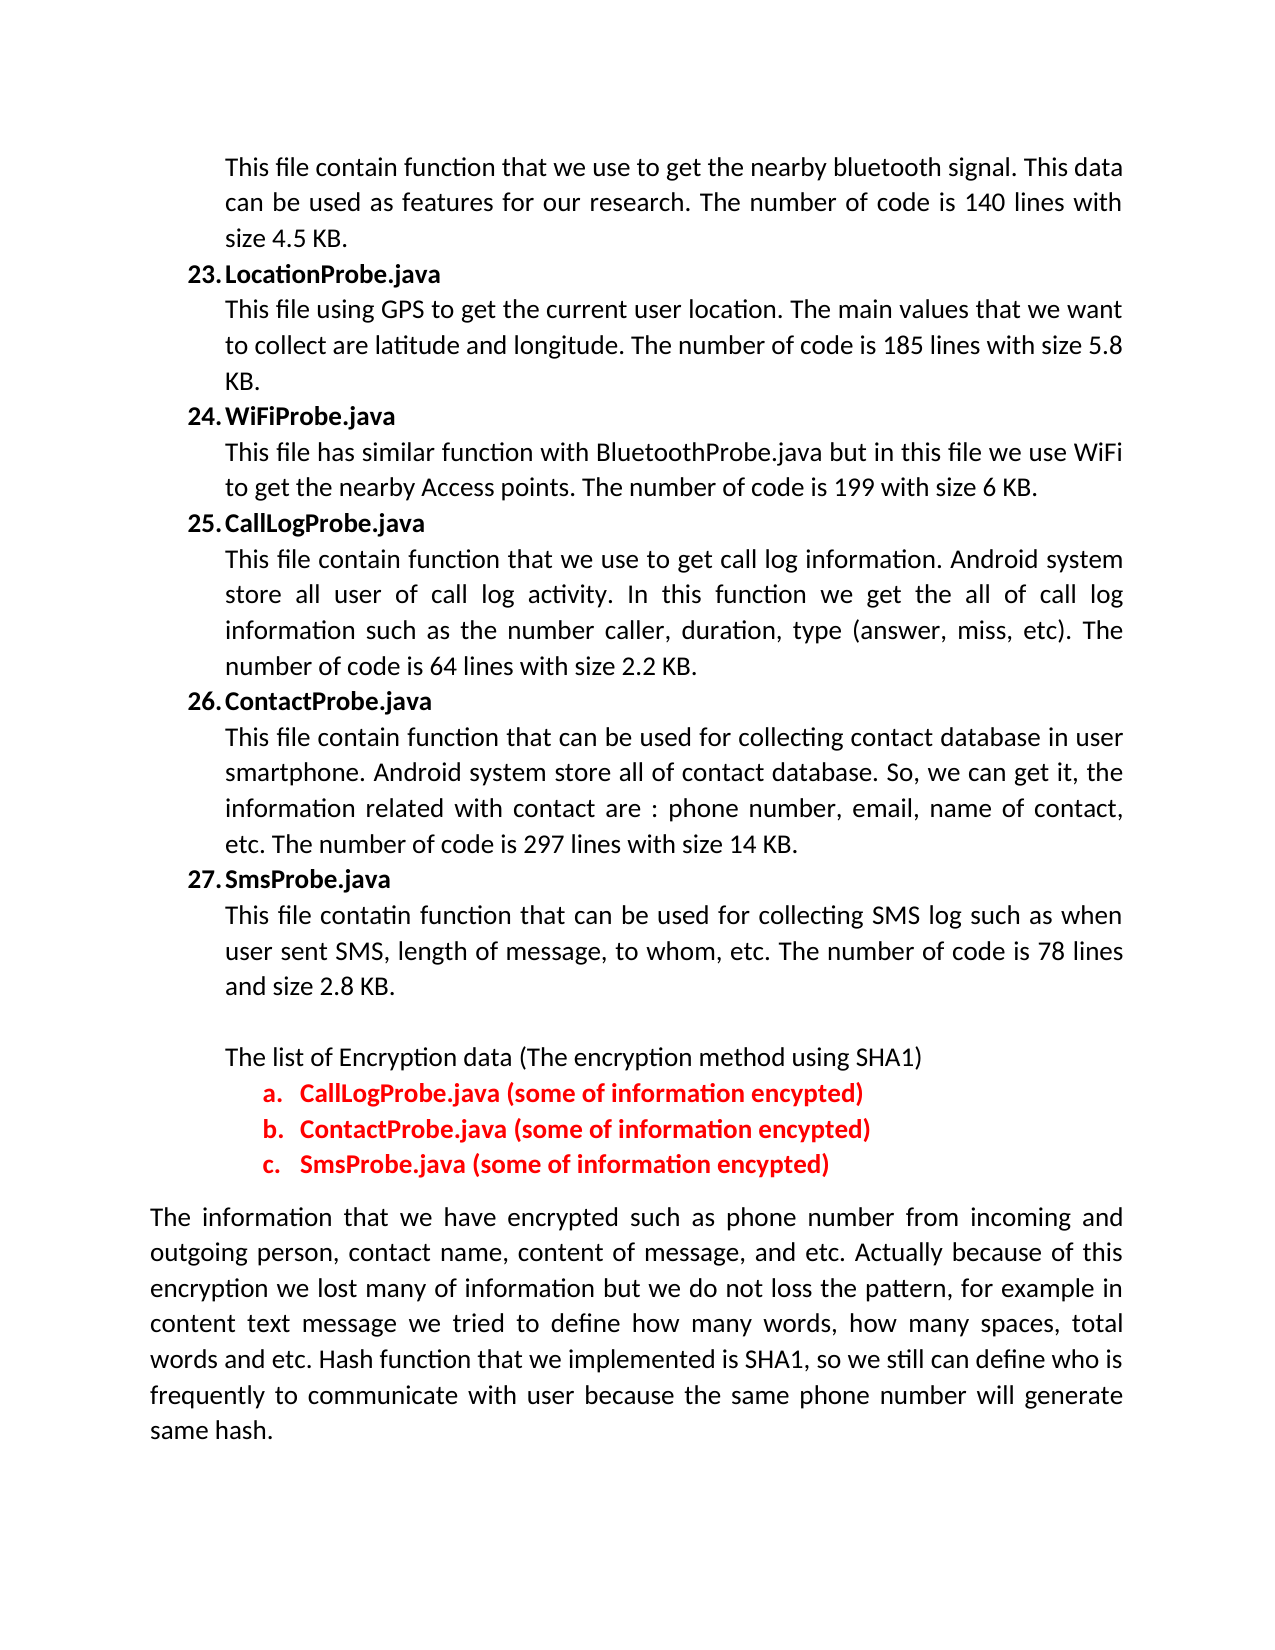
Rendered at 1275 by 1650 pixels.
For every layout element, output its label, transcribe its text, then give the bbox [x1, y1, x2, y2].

list This file contain function that can be used for collecting contact database in user smartphone. Android system store all of contact database. So, we can get it, the information related with contact are : phone number, email, name of contact, etc. The number of code is 297 lines with size 14 KB. [225, 720, 1125, 860]
list This file contain function that we use to get the nearby bluetooth signal. This data can be used as features for our research. The number of code is 140 lines with size 4.5 KB. [225, 150, 1125, 254]
list ContactProbe.java (some of information encypted) [262, 1112, 1125, 1145]
list This file using GPS to get the current user location. The main values that we want to collect are latitude and longitude. The number of code is 185 lines with size 5.8 KB. [225, 292, 1125, 397]
list This file contatin function that can be used for collecting SMS log such as when user sent SMS, length of message, to whom, etc. The number of code is 78 lines and size 2.8 KB. [225, 898, 1125, 1002]
list The list of Encryption data (The encryption method using SHA1) [225, 1041, 1125, 1074]
list SmsProbe.java [187, 862, 1125, 896]
list ContactProbe.java [187, 684, 1125, 717]
text The information that we have encrypted such as phone number from incoming and outgoing person, contact name, content of message, and etc. Actually because of this encryption we lost many of information but we do not loss the pattern, for example in content text message we tried to define how many words, how many spaces, total words and etc. Hash function that we implemented is SHA1, so we still can define who is frequently to communicate with user because the same phone number will generate same hash. [150, 1200, 1125, 1447]
list CallLogProbe.java [187, 506, 1125, 539]
list LocationProbe.java [187, 257, 1125, 290]
list WiFiProbe.java [187, 399, 1125, 432]
list SmsProbe.java (some of information encypted) [262, 1147, 1125, 1181]
list This file has similar function with BluetoothProbe.java but in this file we use WiFi to get the nearby Access points. The number of code is 199 with size 6 KB. [225, 435, 1125, 504]
list This file contain function that we use to get call log information. Android system store all user of call log activity. In this function we get the all of call log information such as the number caller, duration, type (answer, miss, etc). The number of code is 64 lines with size 2.2 KB. [225, 542, 1125, 682]
list CallLogProbe.java (some of information encypted) [262, 1076, 1125, 1109]
